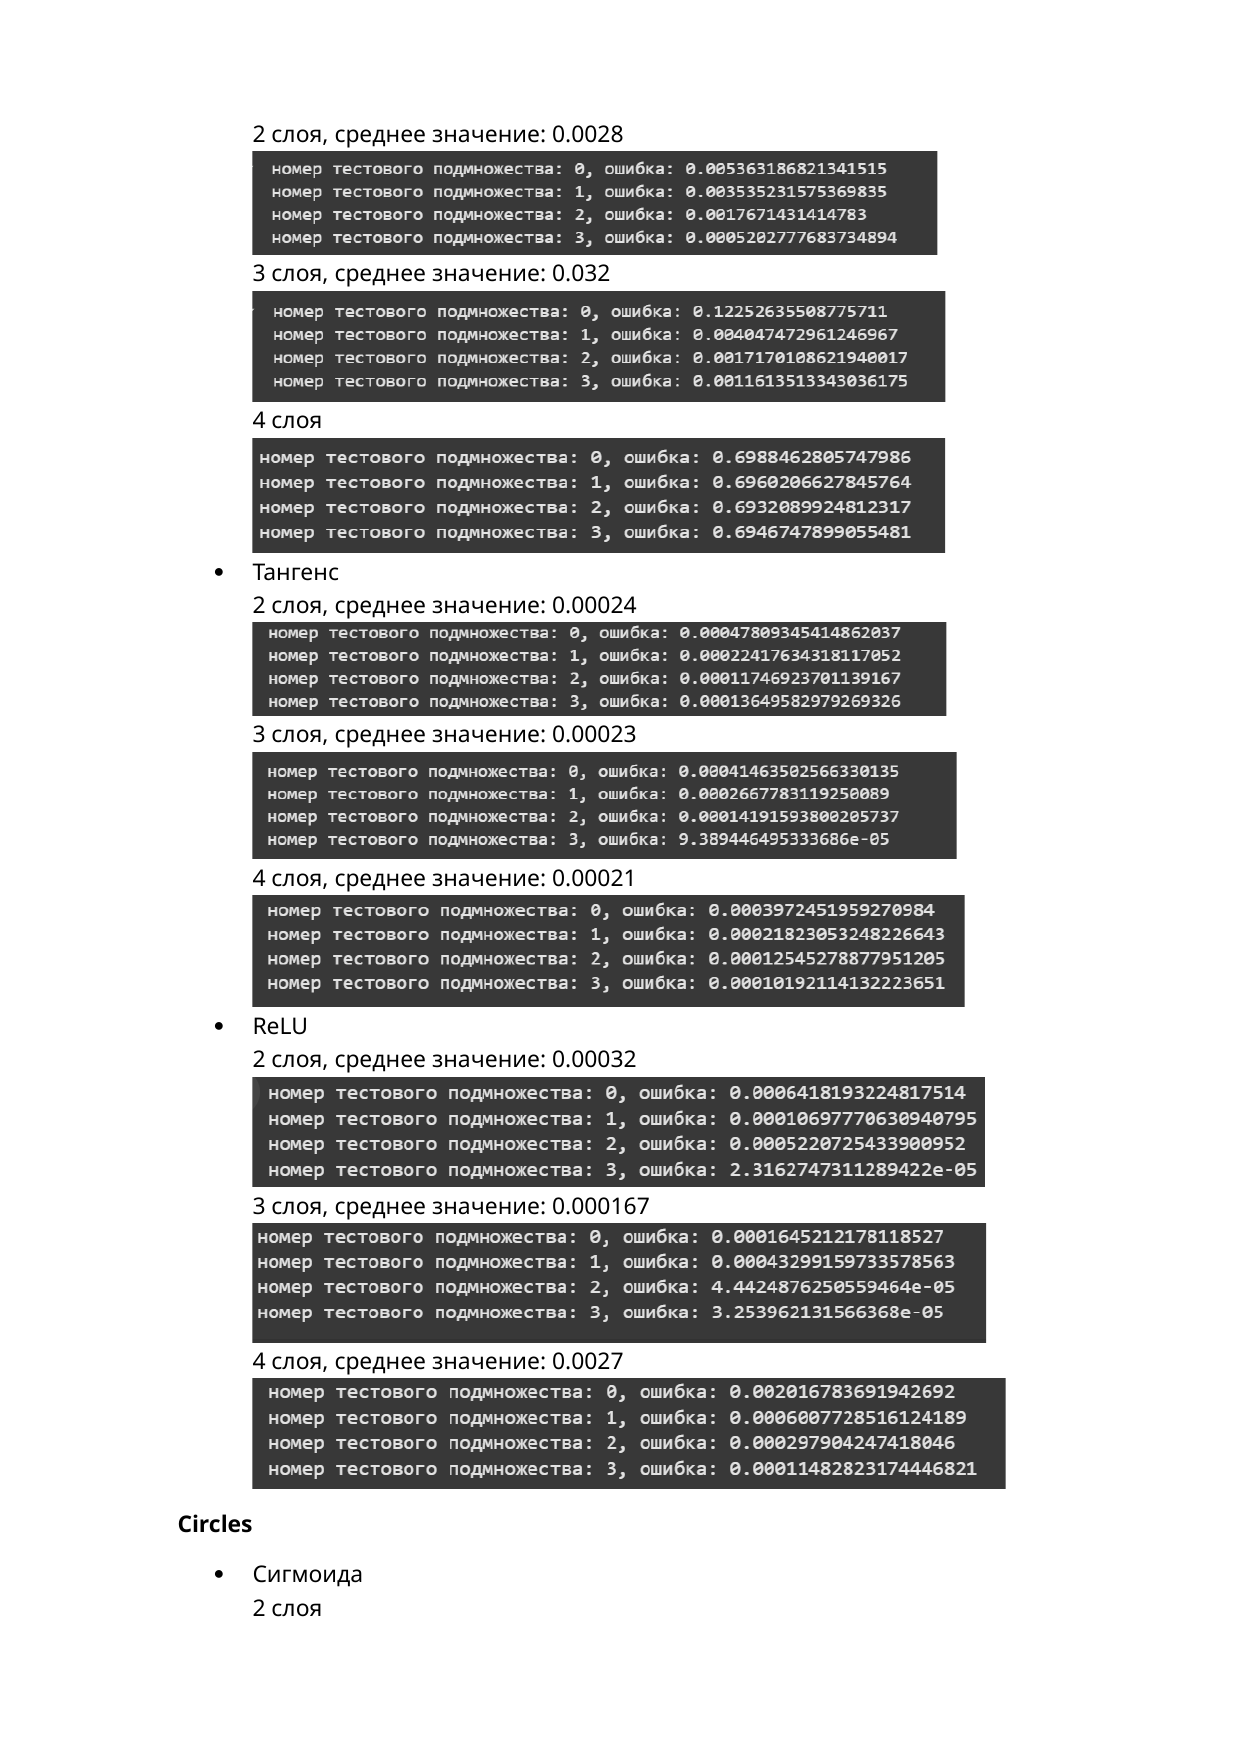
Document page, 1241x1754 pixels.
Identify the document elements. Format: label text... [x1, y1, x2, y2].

list 2 слоя, среднее значение: 0.00032 [252, 1043, 1152, 1074]
picture [252, 1378, 1006, 1489]
list 2 слоя, среднее значение: 0.00024 [252, 589, 1152, 620]
list 2 слоя, среднее значение: 0.0028 [252, 118, 1152, 149]
picture [252, 622, 947, 716]
list 4 слоя, среднее значение: 0.0027 [252, 1345, 1152, 1376]
picture [252, 151, 938, 255]
list 4 слоя, среднее значение: 0.00021 [252, 862, 1152, 893]
picture [252, 1223, 987, 1343]
list 3 слоя, среднее значение: 0.032 [252, 257, 1152, 289]
list ReLU [215, 1009, 1152, 1041]
picture [252, 895, 965, 1007]
list 3 слоя, среднее значение: 0.000167 [252, 1189, 1152, 1221]
picture [252, 1077, 985, 1187]
text Circles [177, 1508, 1152, 1539]
picture [252, 291, 946, 402]
picture [252, 752, 957, 859]
list Сигмоида [215, 1558, 1152, 1589]
list 4 слоя [252, 404, 1152, 436]
list Тангенс [215, 555, 1152, 587]
picture [252, 438, 946, 553]
list 3 слоя, среднее значение: 0.00023 [252, 718, 1152, 750]
list 2 слоя [252, 1592, 1152, 1623]
